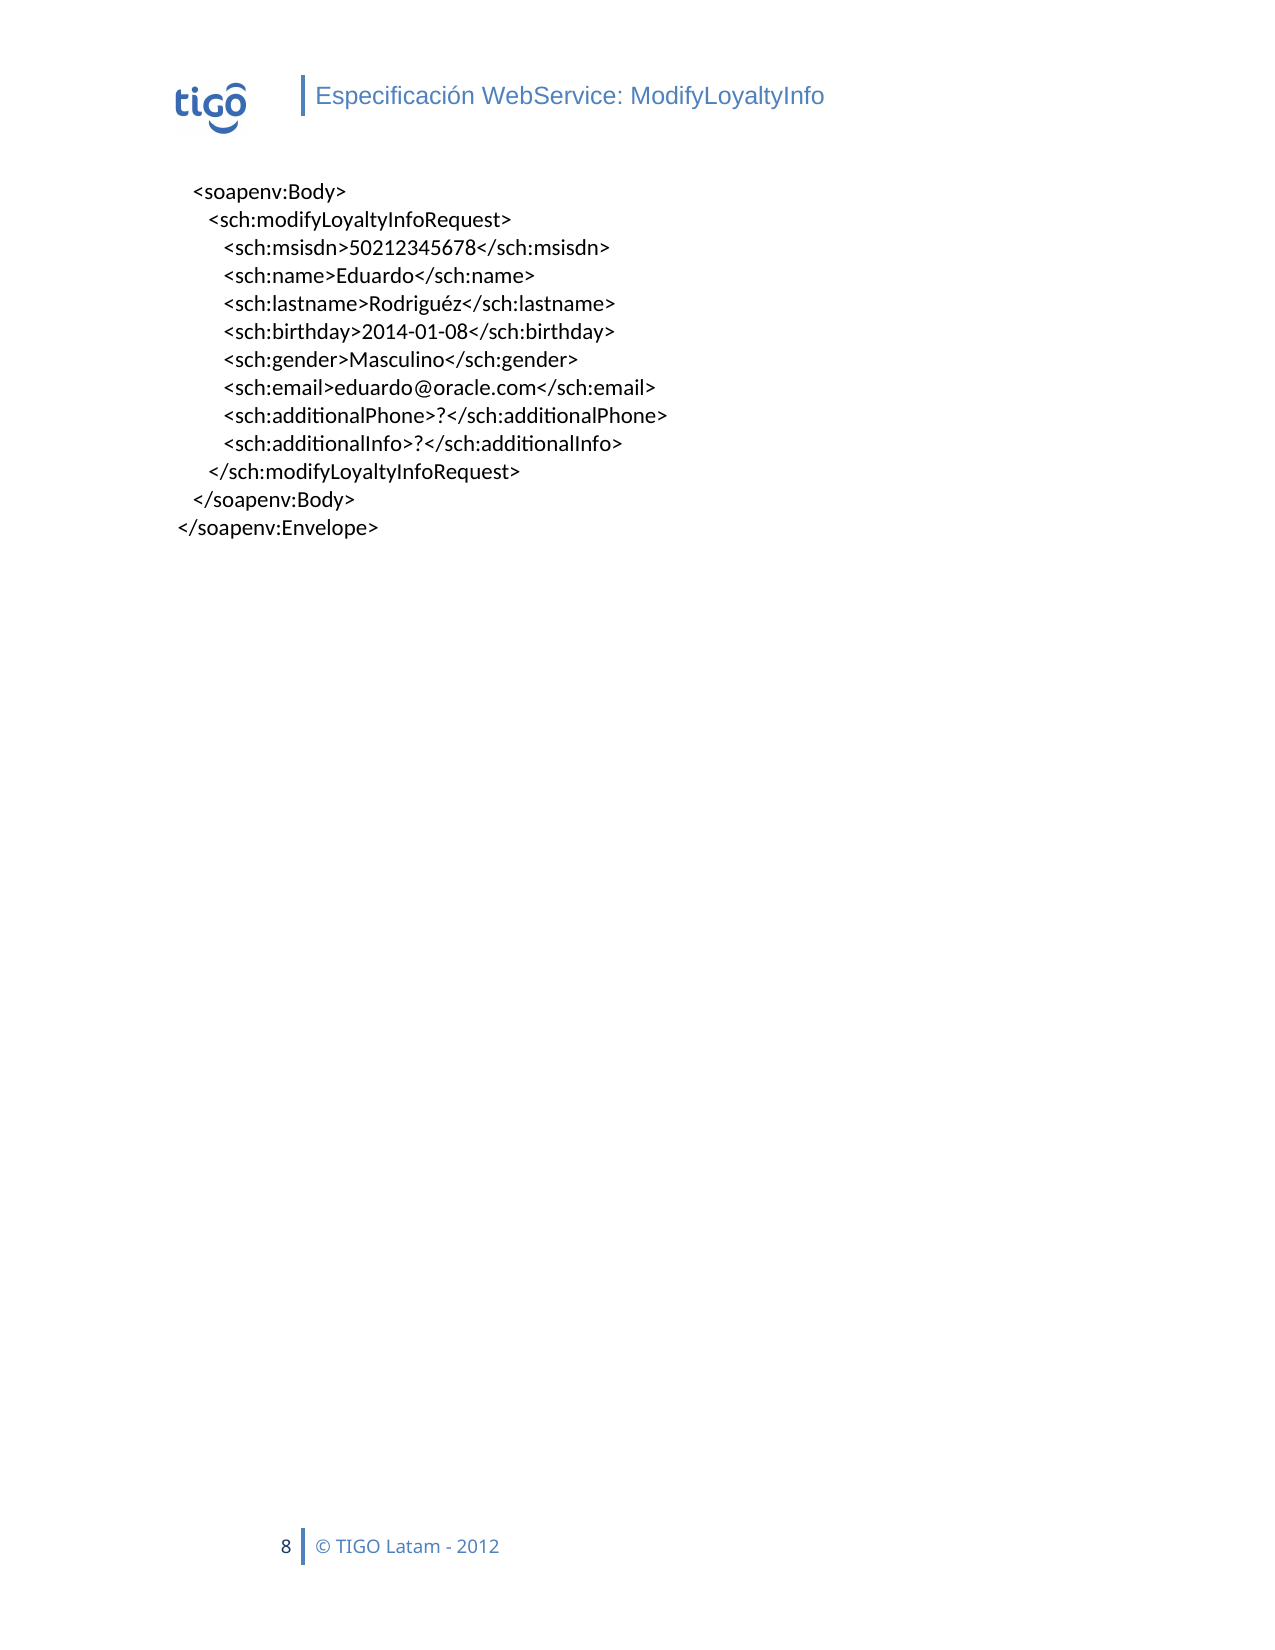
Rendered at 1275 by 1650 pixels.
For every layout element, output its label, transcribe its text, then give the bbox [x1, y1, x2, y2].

text <sch:additionalPhone>?</sch:additionalPhone> [177, 401, 1098, 429]
text <sch:birthday>2014-01-08</sch:birthday> [177, 317, 1098, 345]
text <sch:name>Eduardo</sch:name> [177, 261, 1098, 289]
text </soapenv:Body> [177, 485, 1098, 513]
text </sch:modifyLoyaltyInfoRequest> [177, 457, 1098, 485]
text <sch:modifyLoyaltyInfoRequest> [177, 205, 1098, 233]
text <sch:gender>Masculino</sch:gender> [177, 345, 1098, 373]
text <soapenv:Body> [177, 177, 1098, 205]
text </soapenv:Envelope> [177, 513, 1098, 541]
text <sch:msisdn>50212345678</sch:msisdn> [177, 233, 1098, 261]
picture [175, 82, 247, 135]
text <sch:lastname>Rodriguéz</sch:lastname> [177, 289, 1098, 317]
text <sch:additionalInfo>?</sch:additionalInfo> [177, 429, 1098, 457]
text <sch:email>eduardo@oracle.com</sch:email> [177, 373, 1098, 401]
